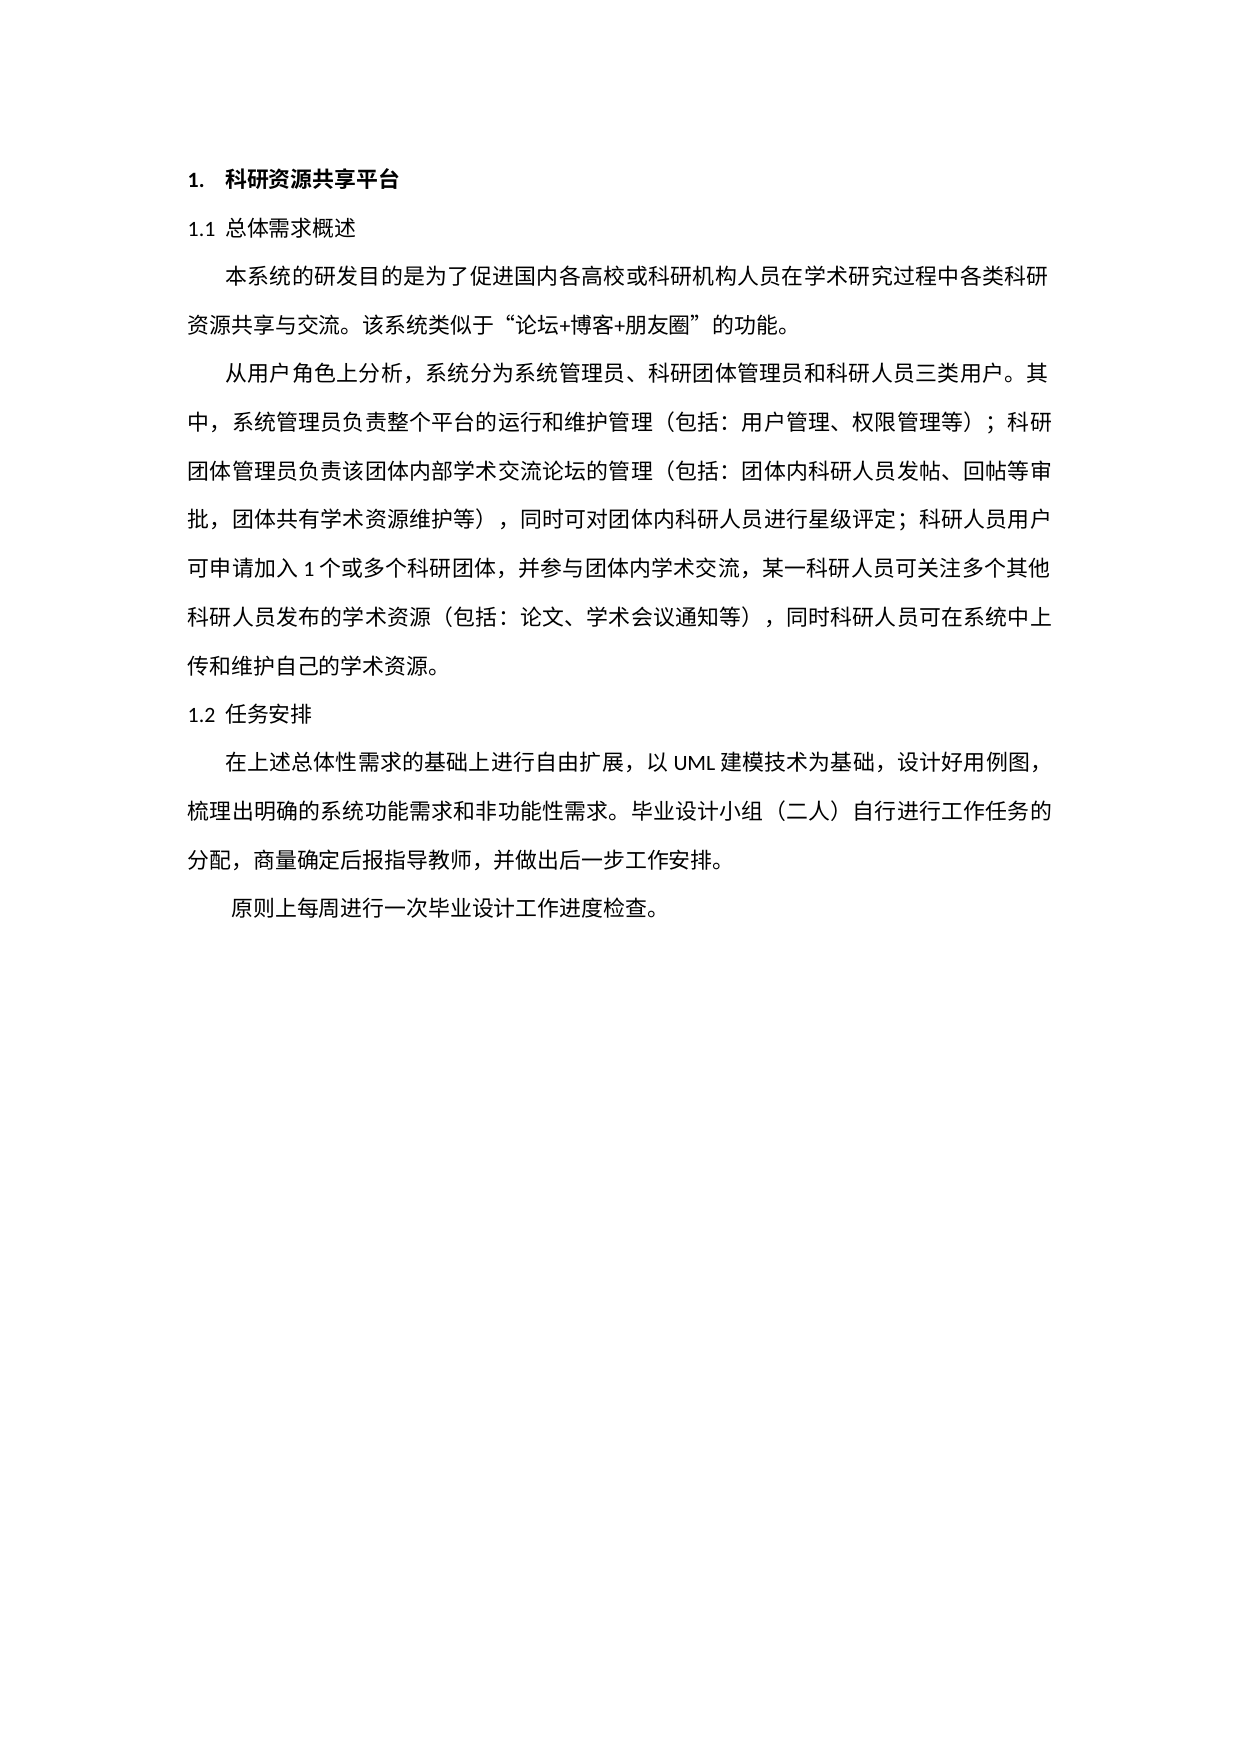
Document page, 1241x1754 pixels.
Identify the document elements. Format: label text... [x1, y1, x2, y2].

text 原则上每周进行一次毕业设计工作进度检查。 [187, 891, 1053, 923]
list 任务安排 [187, 697, 1053, 729]
list 科研资源共享平台 [187, 162, 1053, 194]
list 总体需求概述 [187, 210, 1053, 243]
text 从用户角色上分析，系统分为系统管理员、科研团体管理员和科研人员三类用户。其中，系统管理员负责整个平台的运行和维护管理（包括：用户管理、权限管理等）；科研团体管理员负责该团体内部学术交流论坛的管理（包括：团体内科研人员发帖、回帖等审批，团体共有学术资源维护等），同时可对团体内科研人员进行星级评定；科研人员用户可申请加入1个或多个科研团体，并参与团体内学术交流，某一科研人员可关注多个其他科研人员发布的学术资源（包括：论文、学术会议通知等），同时科研人员可在系统中上传和维护自己的学术资源。 [187, 356, 1053, 681]
text 本系统的研发目的是为了促进国内各高校或科研机构人员在学术研究过程中各类科研资源共享与交流。该系统类似于“论坛+博客+朋友圈”的功能。 [187, 259, 1053, 340]
text 在上述总体性需求的基础上进行自由扩展，以UML建模技术为基础，设计好用例图，梳理出明确的系统功能需求和非功能性需求。毕业设计小组（二人）自行进行工作任务的分配，商量确定后报指导教师，并做出后一步工作安排。 [187, 745, 1053, 875]
